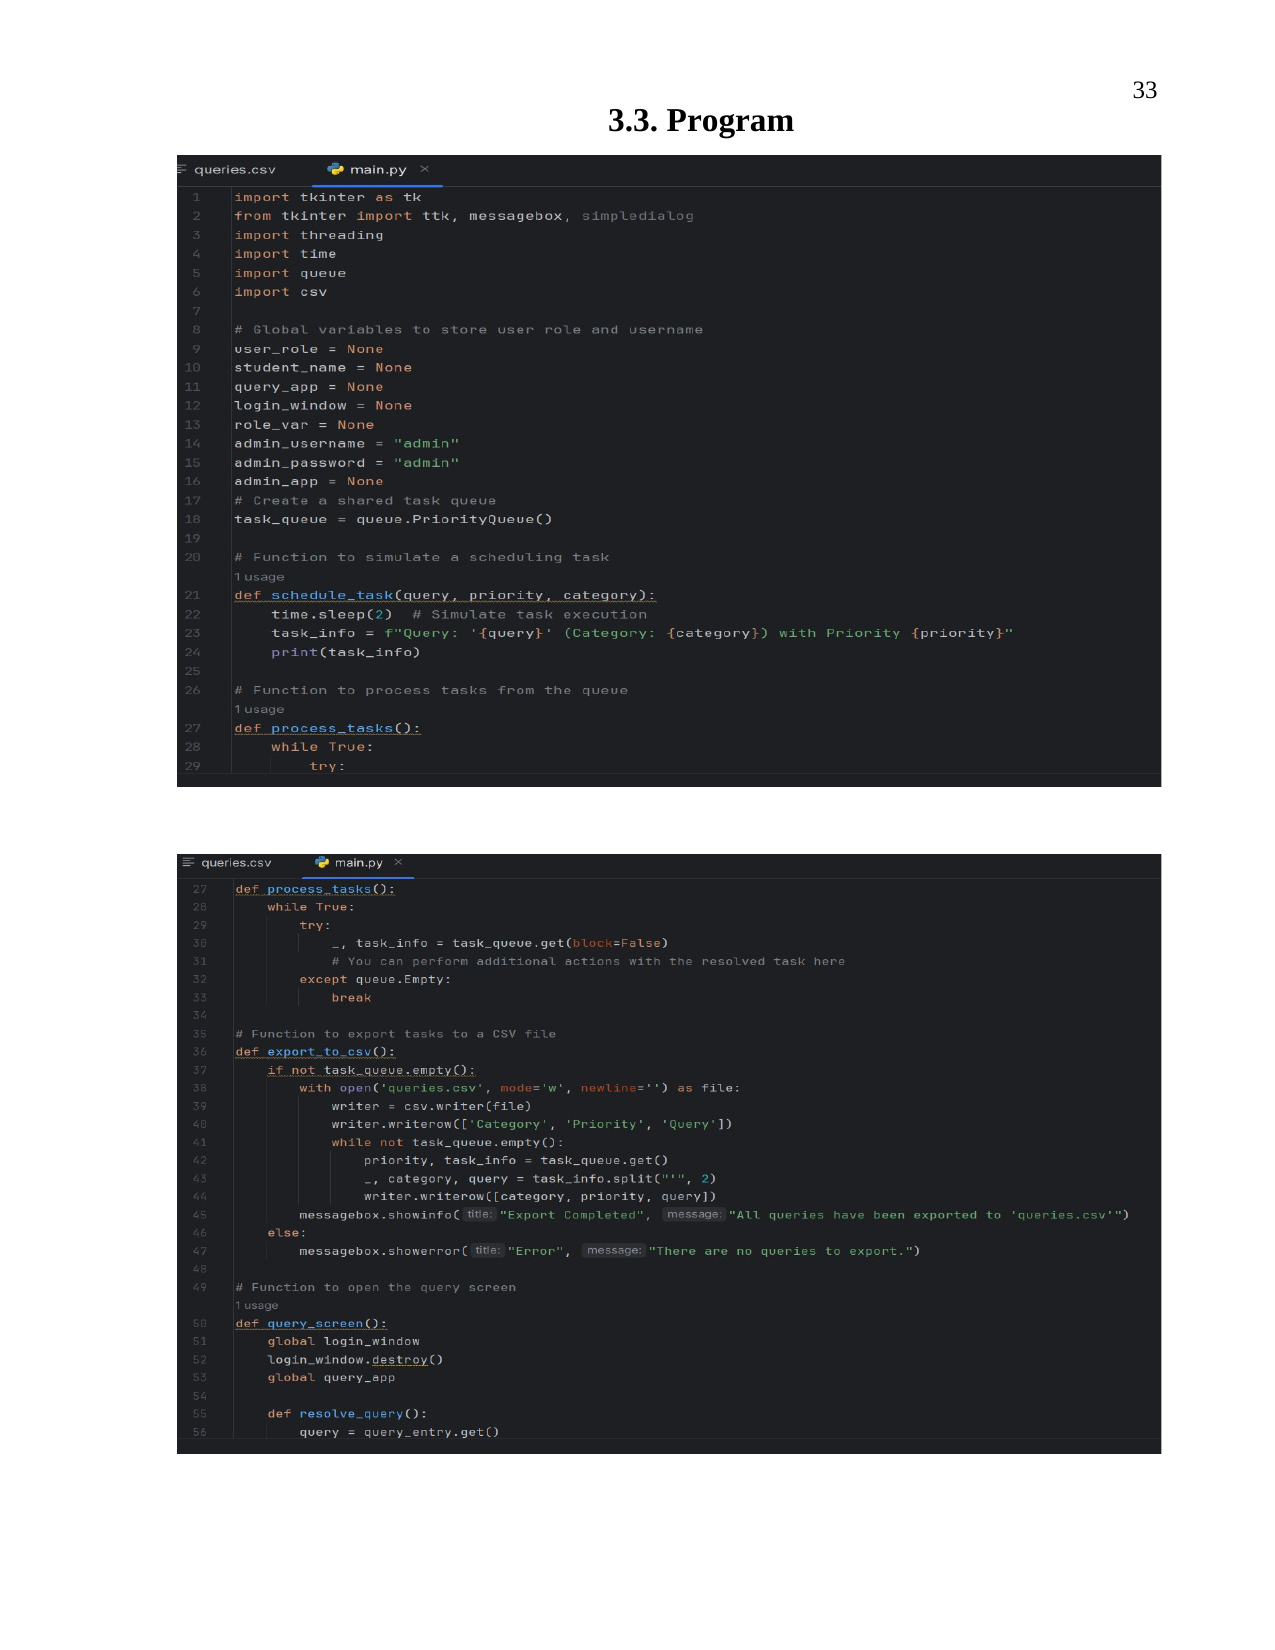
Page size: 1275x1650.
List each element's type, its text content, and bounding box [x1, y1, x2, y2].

picture [177, 155, 1162, 787]
picture [177, 854, 1162, 1454]
subtitle Program [177, 102, 1225, 139]
